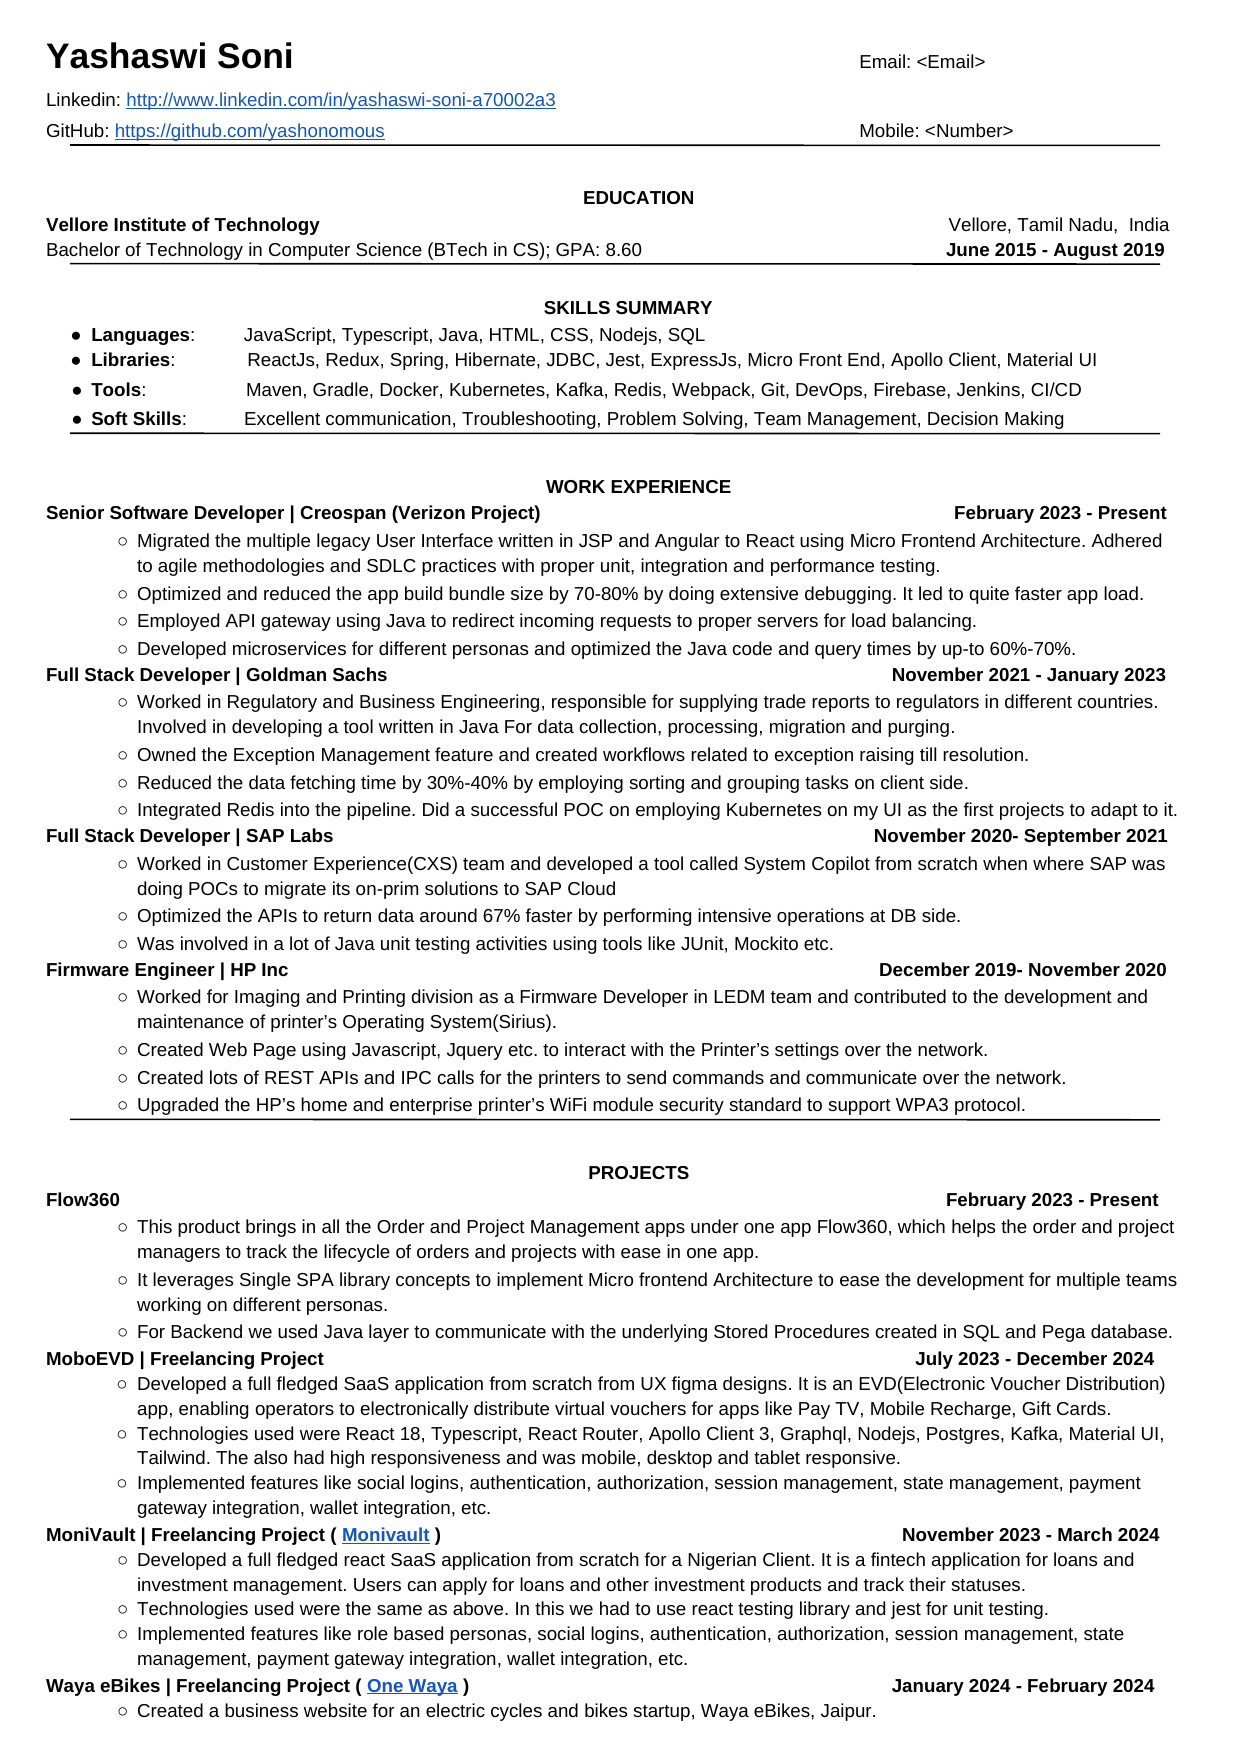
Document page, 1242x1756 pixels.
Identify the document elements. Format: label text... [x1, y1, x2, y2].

list Migrated the multiple legacy User Interface written in JSP and Angular to React using Micro Frontend Architecture. Adhered to agile methodologies and SDLC practices with proper unit, integration and performance testing. [117, 530, 1182, 576]
list Was involved in a lot of Java unit testing activities using tools like JUnit, Mockito etc. [117, 933, 1182, 954]
list Implemented features like role based personas, social logins, authentication, authorization, session management, state management, payment gateway integration, wallet integration, etc. [117, 1623, 1182, 1669]
list Soft Skills: Excellent communication, Troubleshooting, Problem Solving, Team Management, Decision Making [71, 408, 1182, 429]
list Optimized the APIs to return data around 67% faster by performing intensive operations at DB side. [117, 905, 1182, 927]
list Worked in Regulatory and Business Engineering, responsible for supplying trade reports to regulators in different countries. Involved in developing a tool written in Java For data collection, processing, migration and purging. [117, 691, 1182, 738]
list Worked in Customer Experience(CXS) team and developed a tool called System Copilot from scratch when where SAP was doing POCs to migrate its on-prim solutions to SAP Cloud [117, 853, 1182, 899]
list Tools: Maven, Gradle, Docker, Kubernetes, Kafka, Redis, Webpack, Git, DevOps, Firebase, Jenkins, CI/CD [71, 378, 1182, 400]
subtitle Firmware Engineer | HP Inc December 2019- November 2020 [46, 958, 1183, 980]
list This product brings in all the Order and Project Management apps under one app Flow360, which helps the order and project managers to track the lifecycle of orders and projects with ease in one app. [117, 1216, 1182, 1262]
subtitle Full Stack Developer | Goldman Sachs November 2021 - January 2023 [46, 663, 1182, 685]
subtitle Senior Software Developer | Creospan (Verizon Project) February 2023 - Present [46, 502, 1183, 524]
subtitle Bachelor of Technology in Computer Science (BTech in CS); GPA: 8.60 June 2015 - August 2019 [31, 238, 1182, 260]
list Technologies used were the same as above. In this we had to use react testing library and jest for unit testing. [117, 1598, 1182, 1620]
list Technologies used were React 18, Typescript, React Router, Apollo Client 3, Graphql, Nodejs, Postgres, Kafka, Material UI, Tailwind. The also had high responsiveness and was mobile, desktop and tablet responsive. [116, 1422, 1182, 1469]
subtitle WORK EXPERIENCE [70, 475, 1182, 497]
text Vellore Institute of Technology Vellore, Tamil Nadu, India [31, 214, 1182, 235]
list Worked for Imaging and Printing division as a Firmware Developer in LEDM team and contributed to the development and maintenance of printer’s Operating System(Sirius). [117, 986, 1182, 1033]
list Developed a full fledged SaaS application from scratch from UX figma designs. It is an EVD(Electronic Voucher Distribution) app, enabling operators to electronically distribute virtual vouchers for apps like Pay TV, Mobile Recharge, Gift Cards. [116, 1373, 1182, 1419]
list Languages: JavaScript, Typescript, Java, HTML, CSS, Nodejs, SQL [70, 324, 1182, 345]
list Developed microservices for different personas and optimized the Java code and query times by up-to 60%-70%. [117, 638, 1182, 659]
text GitHub: https://github.com/yashonomous Mobile: <Number> [46, 120, 1182, 141]
list Integrated Redis into the pipeline. Did a successful POC on employing Kubernetes on my UI as the first projects to adapt to it. [117, 799, 1182, 821]
subtitle MoniVault | Freelancing Project ( Monivault ) November 2023 - March 2024 [46, 1524, 1182, 1545]
list Upgraded the HP’s home and enterprise printer’s WiFi module security standard to support WPA3 protocol. [117, 1094, 1182, 1116]
list Libraries: ReactJs, Redux, Spring, Hibernate, JDBC, Jest, ExpressJs, Micro Front End, Apollo Client, Material UI [70, 349, 1182, 370]
text Yashaswi Soni Email: <Email> [46, 36, 1182, 76]
subtitle SKILLS SUMMARY [74, 297, 1182, 319]
list Created a business website for an electric cycles and bikes startup, Waya eBikes, Jaipur. [117, 1699, 1182, 1721]
subtitle Waya eBikes | Freelancing Project ( One Waya ) January 2024 - February 2024 [46, 1675, 1182, 1696]
subtitle MoboEVD | Freelancing Project July 2023 - December 2024 [46, 1348, 1182, 1369]
text Linkedin: http://www.linkedin.com/in/yashaswi-soni-a70002a3 [46, 89, 1182, 110]
list Owned the Exception Management feature and created workflows related to exception raising till resolution. [117, 744, 1182, 765]
list Optimized and reduced the app build bundle size by 70-80% by doing extensive debugging. It led to quite faster app load. [117, 582, 1182, 604]
list Implemented features like social logins, authentication, authorization, session management, state management, payment gateway integration, wallet integration, etc. [116, 1472, 1182, 1518]
subtitle EDUCATION [70, 187, 1182, 208]
list Employed API gateway using Java to redirect incoming requests to proper servers for load balancing. [117, 610, 1182, 632]
subtitle PROJECTS [70, 1162, 1182, 1183]
list It leverages Single SPA library concepts to implement Micro frontend Architecture to ease the development for multiple teams working on different personas. [117, 1268, 1182, 1315]
list Developed a full fledged react SaaS application from scratch for a Nigerian Client. It is a fintech application for loans and investment management. Users can apply for loans and other investment products and track their statuses. [117, 1548, 1182, 1595]
list Created lots of REST APIs and IPC calls for the printers to send commands and communicate over the network. [117, 1066, 1182, 1088]
subtitle Full Stack Developer | SAP Labs November 2020- September 2021 [46, 825, 1183, 846]
list Reduced the data fetching time by 30%-40% by employing sorting and grouping tasks on client side. [117, 771, 1182, 793]
list For Backend we used Java layer to communicate with the underlying Stored Procedures created in SQL and Pega database. [117, 1321, 1182, 1343]
subtitle Flow360 February 2023 - Present [46, 1188, 1182, 1210]
list Created Web Page using Javascript, Jquery etc. to interact with the Printer’s settings over the network. [117, 1039, 1182, 1060]
